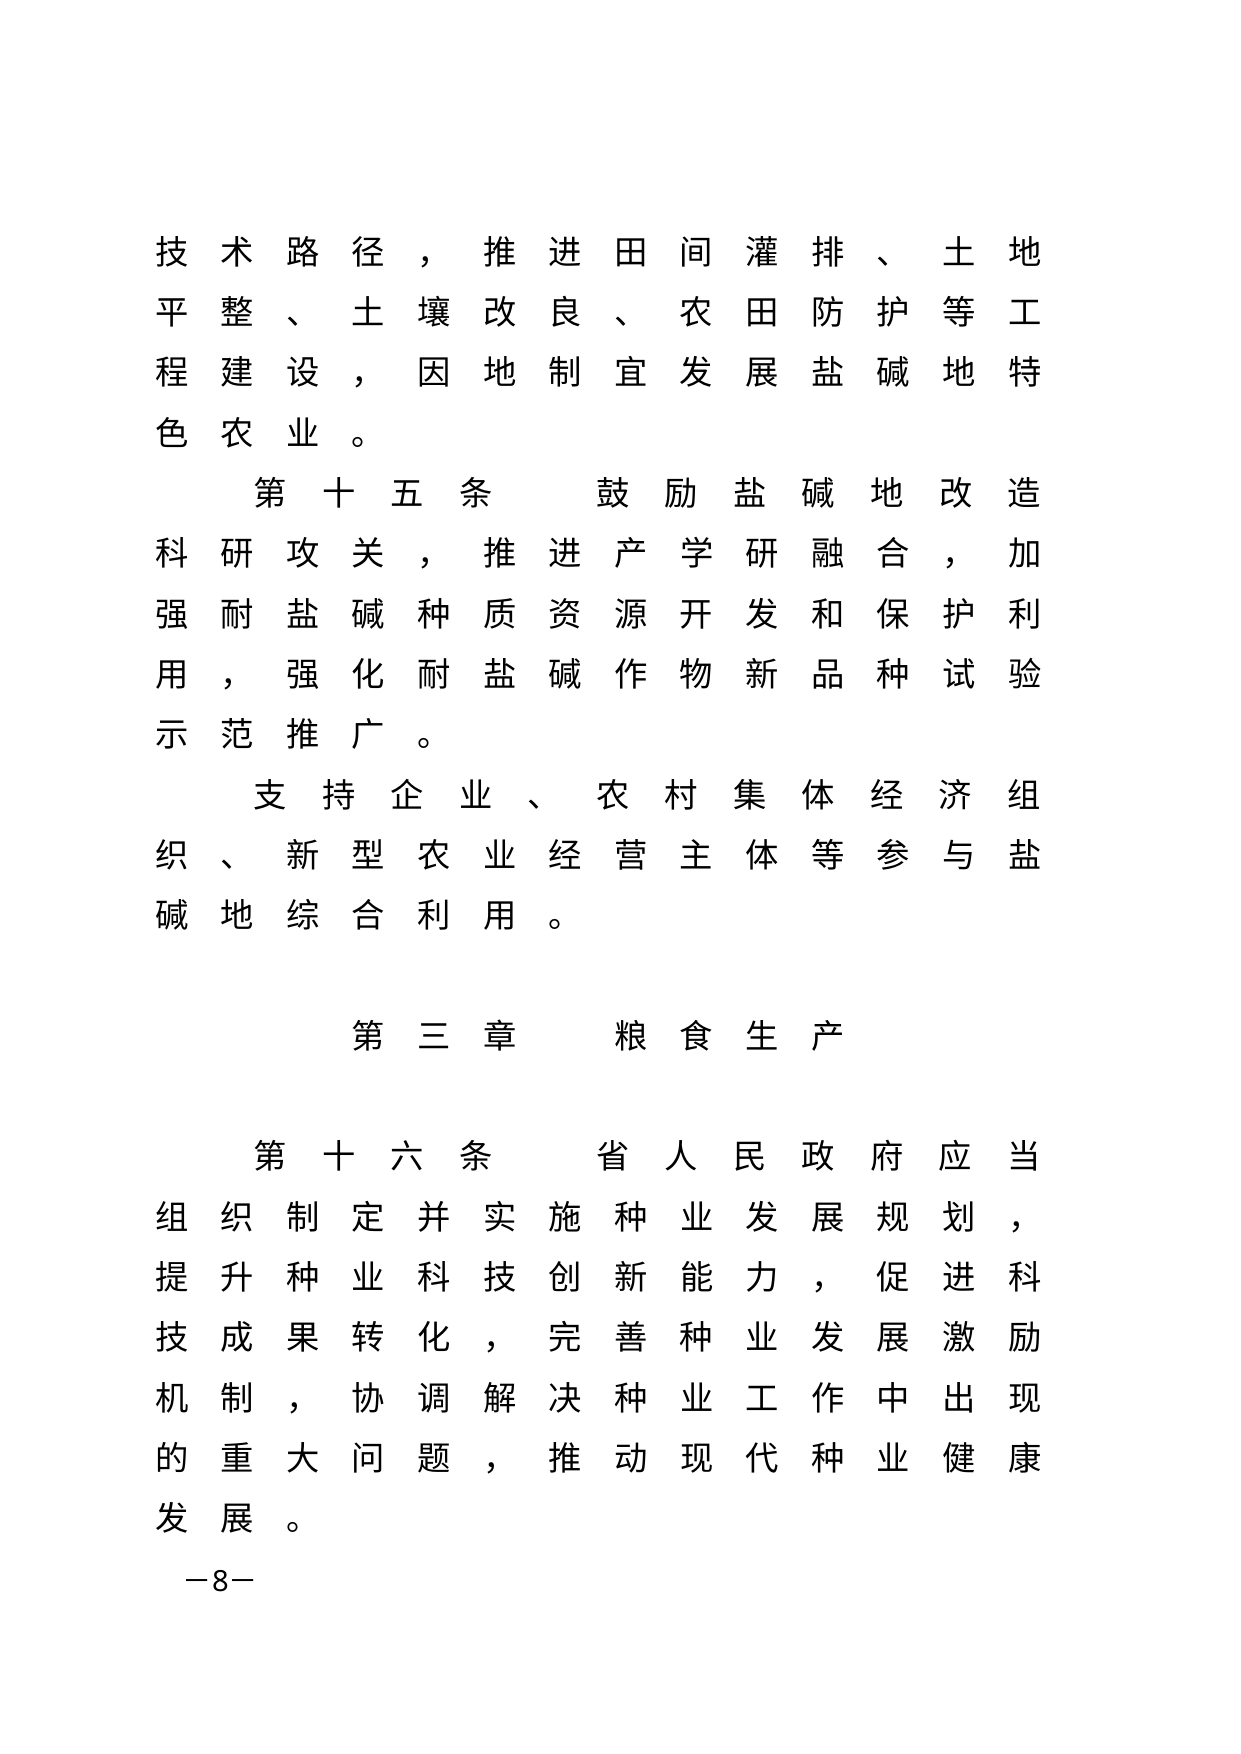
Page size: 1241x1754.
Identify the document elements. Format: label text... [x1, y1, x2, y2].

text 第十六条 省人民政府应当组织制定并实施种业发展规划，提升种业科技创新能力，促进科技成果转化，完善种业发展激励机制，协调解决种业工作中出现的重大问题，推动现代种业健康发展。 [155, 1124, 1073, 1546]
text 第三章 粮食生产 [155, 1003, 1073, 1064]
text 第十五条 鼓励盐碱地改造科研攻关，推进产学研融合，加强耐盐碱种质资源开发和保护利用，强化耐盐碱作物新品种试验示范推广。 [155, 461, 1073, 762]
text 相关设区的市、县（市、区）人民政府应当加强盐碱地综合改造利用工作，科学确定治理技术路径，推进田间灌排、土地平整、土壤改良、农田防护等工程建设，因地制宜发展盐碱地特色农业。 [155, 219, 1073, 461]
text 支持企业、农村集体经济组织、新型农业经营主体等参与盐碱地综合利用。 [155, 762, 1073, 943]
